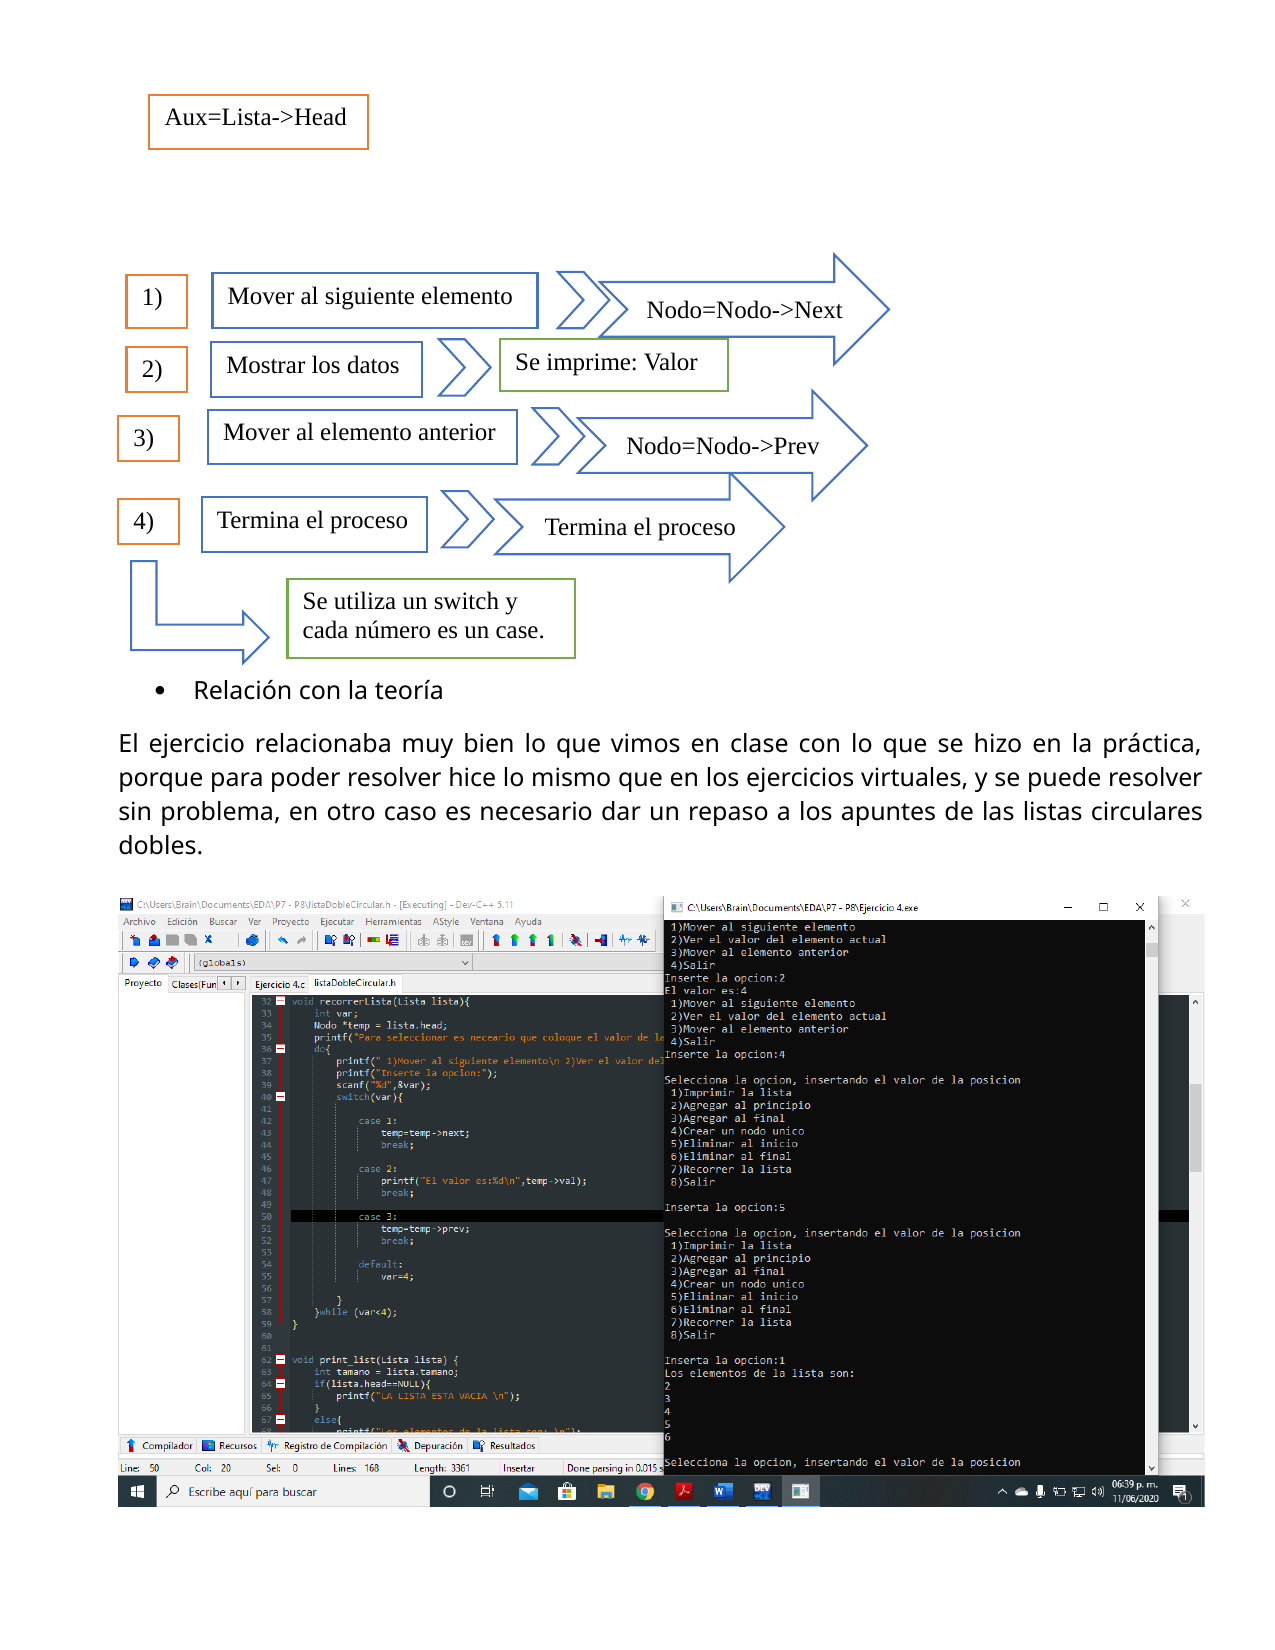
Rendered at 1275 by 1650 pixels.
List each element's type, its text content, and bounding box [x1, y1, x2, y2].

list Relación con la teoría [156, 672, 1205, 706]
text El ejercicio relacionaba muy bien lo que vimos en clase con lo que se hizo en la práctica, porque para poder resolver hice lo mismo que en los ejercicios virtuales, y se puede resolver sin problema, en otro caso es necesario dar un repaso a los apuntes de las listas circulares dobles. [118, 726, 1205, 862]
picture [118, 896, 1205, 1507]
